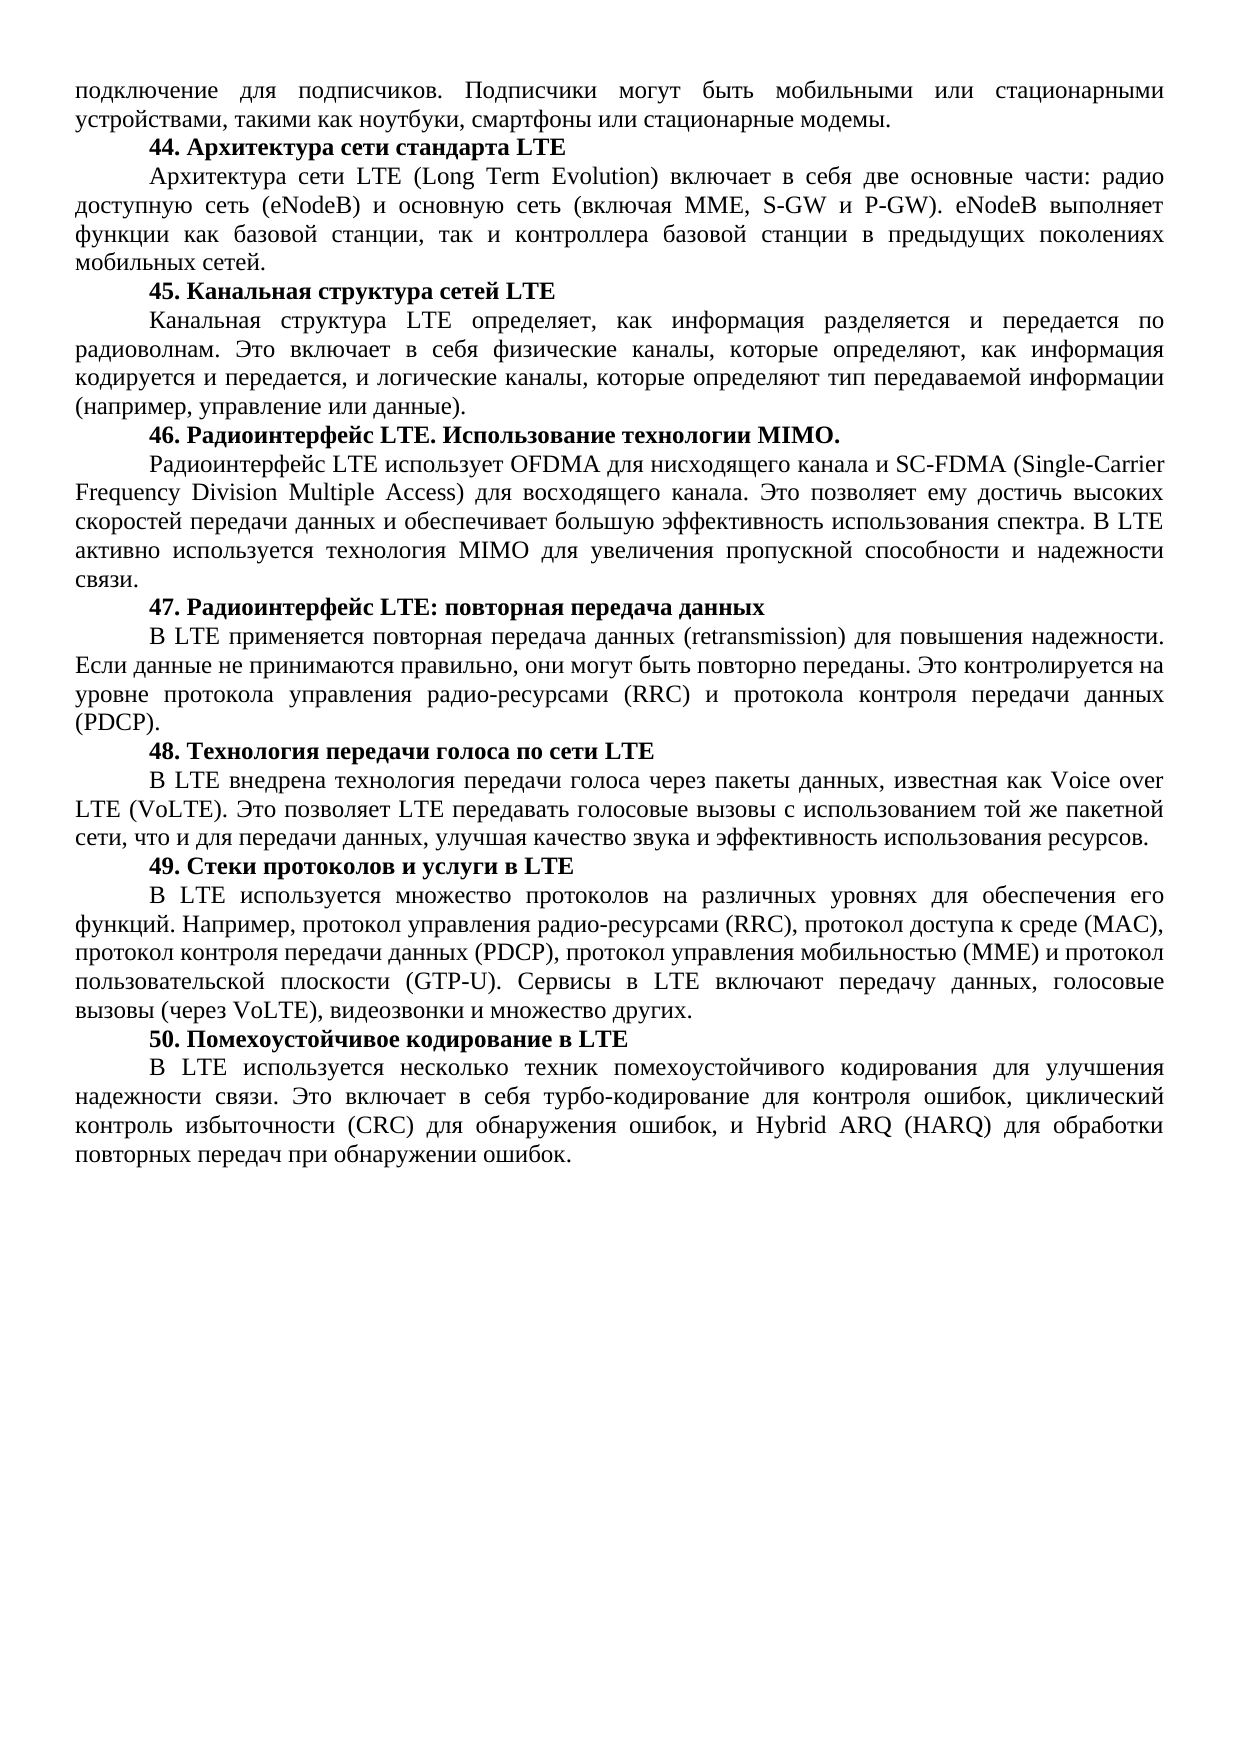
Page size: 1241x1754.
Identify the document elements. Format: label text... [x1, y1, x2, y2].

text В LTE внедрена технология передачи голоса через пакеты данных, известная как Voice over LTE (VoLTE). Это позволяет LTE передавать голосовые вызовы с использованием той же пакетной сети, что и для передачи данных, улучшая качество звука и эффективность использования ресурсов. [75, 765, 1165, 851]
text Радиоинтерфейс LTE использует OFDMA для нисходящего канала и SC-FDMA (Single-Carrier Frequency Division Multiple Access) для восходящего канала. Это позволяет ему достичь высоких скоростей передачи данных и обеспечивает большую эффективность использования спектра. В LTE активно используется технология MIMO для увеличения пропускной способности и надежности связи. [75, 449, 1165, 592]
list Стеки протоколов и услуги в LTE [149, 851, 1165, 880]
text В LTE применяется повторная передача данных (retransmission) для повышения надежности. Если данные не принимаются правильно, они могут быть повторно переданы. Это контролируется на уровне протокола управления радио-ресурсами (RRC) и протокола контроля передачи данных (PDCP). [75, 621, 1165, 736]
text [75, 75, 1165, 132]
text В LTE используется множество протоколов на различных уровнях для обеспечения его функций. Например, протокол управления радио-ресурсами (RRC), протокол доступа к среде (MAC), протокол контроля передачи данных (PDCP), протокол управления мобильностью (MME) и протокол пользовательской плоскости (GTP-U). Сервисы в LTE включают передачу данных, голосовые вызовы (через VoLTE), видеозвонки и множество других. [75, 880, 1165, 1024]
list Архитектура сети стандарта LTE [149, 132, 1165, 161]
text Архитектура сети LTE (Long Term Evolution) включает в себя две основные части: радио доступную сеть (eNodeB) и основную сеть (включая MME, S-GW и P-GW). eNodeB выполняет функции как базовой станции, так и контроллера базовой станции в предыдущих поколениях мобильных сетей. [75, 161, 1165, 276]
text В LTE используется несколько техник помехоустойчивого кодирования для улучшения надежности связи. Это включает в себя турбо-кодирование для контроля ошибок, циклический контроль избыточности (CRC) для обнаружения ошибок, и Hybrid ARQ (HARQ) для обработки повторных передач при обнаружении ошибок. [75, 1052, 1165, 1167]
list Канальная структура сетей LTE [149, 276, 1165, 305]
list Радиоинтерфейс LTE. Использование технологии MIMO. [149, 420, 1165, 449]
list Технология передачи голоса по сети LTE [149, 736, 1165, 765]
list Радиоинтерфейс LTE: повторная передача данных [149, 592, 1165, 621]
text Канальная структура LTE определяет, как информация разделяется и передается по радиоволнам. Это включает в себя физические каналы, которые определяют, как информация кодируется и передается, и логические каналы, которые определяют тип передаваемой информации (например, управление или данные). [75, 305, 1165, 420]
list Помехоустойчивое кодирование в LTE [149, 1024, 1165, 1052]
